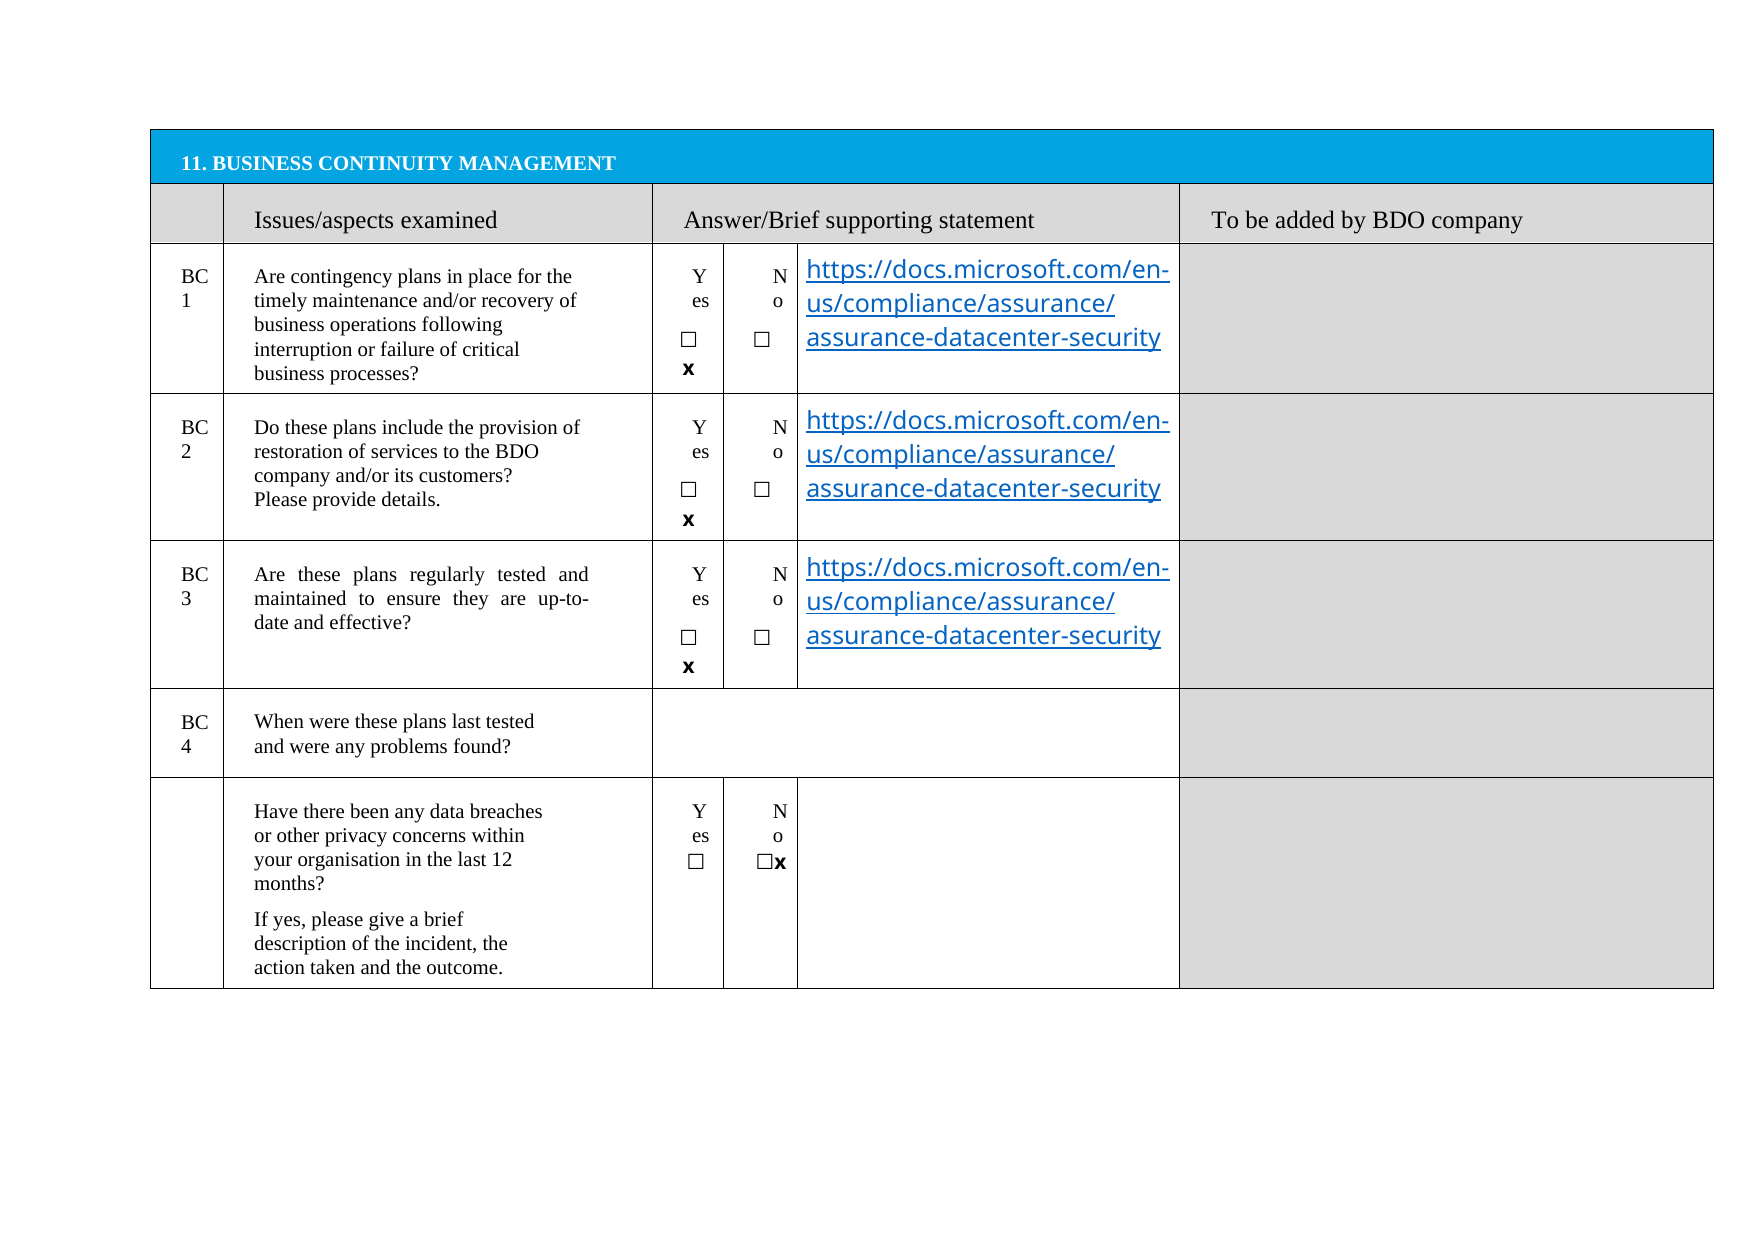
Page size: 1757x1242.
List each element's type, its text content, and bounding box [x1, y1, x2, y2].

table_cell No ☐x [724, 778, 797, 988]
table_cell https://docs.microsoft.com/en-us/compliance/assurance/assurance-datacenter-security [798, 541, 1179, 688]
table_cell When were these plans last tested and were any problems found? [224, 689, 652, 777]
table_cell [653, 689, 1179, 777]
table_cell Issues/aspects examined [224, 184, 652, 242]
table_header 11. BUSINESS CONTINUITY MANAGEMENT [151, 130, 1713, 183]
table_cell Yes ☐x [653, 394, 723, 540]
table_cell Yes ☐x [653, 541, 723, 688]
table_cell [1180, 541, 1713, 688]
table_cell Yes ☐x [653, 244, 723, 393]
table_cell [1180, 689, 1713, 777]
table_cell Are these plans regularly tested and maintained to ensure they are up-to-date and effective? [224, 541, 652, 688]
table_cell Yes ☐ [653, 778, 723, 988]
table_cell BC1 [151, 244, 223, 393]
table_cell [151, 778, 223, 988]
table_cell No ☐ [724, 541, 797, 688]
table_cell [1180, 778, 1713, 988]
table_cell [1180, 244, 1713, 393]
table_cell [1180, 394, 1713, 540]
table_cell https://docs.microsoft.com/en-us/compliance/assurance/assurance-datacenter-security [798, 244, 1179, 393]
table_cell No ☐ [724, 244, 797, 393]
table_cell BC3 [151, 541, 223, 688]
table_cell BC2 [151, 394, 223, 540]
table_cell BC4 [151, 689, 223, 777]
table_cell Answer/Brief supporting statement [653, 184, 1179, 242]
table_cell [151, 184, 223, 242]
table_cell [798, 778, 1179, 988]
table_cell https://docs.microsoft.com/en-us/compliance/assurance/assurance-datacenter-security [798, 394, 1179, 540]
table_cell Have there been any data breaches or other privacy concerns within your organisation in the last 12 months? If yes, please give a brief description of the incident, the action taken and the outcome. [224, 778, 652, 988]
table_cell Do these plans include the provision of restoration of services to the BDO company and/or its customers? Please provide details. [224, 394, 652, 540]
table_cell Are contingency plans in place for the timely maintenance and/or recovery of business operations following interruption or failure of critical business processes? [224, 244, 652, 393]
table_cell To be added by BDO company [1180, 184, 1713, 242]
table_cell No ☐ [724, 394, 797, 540]
